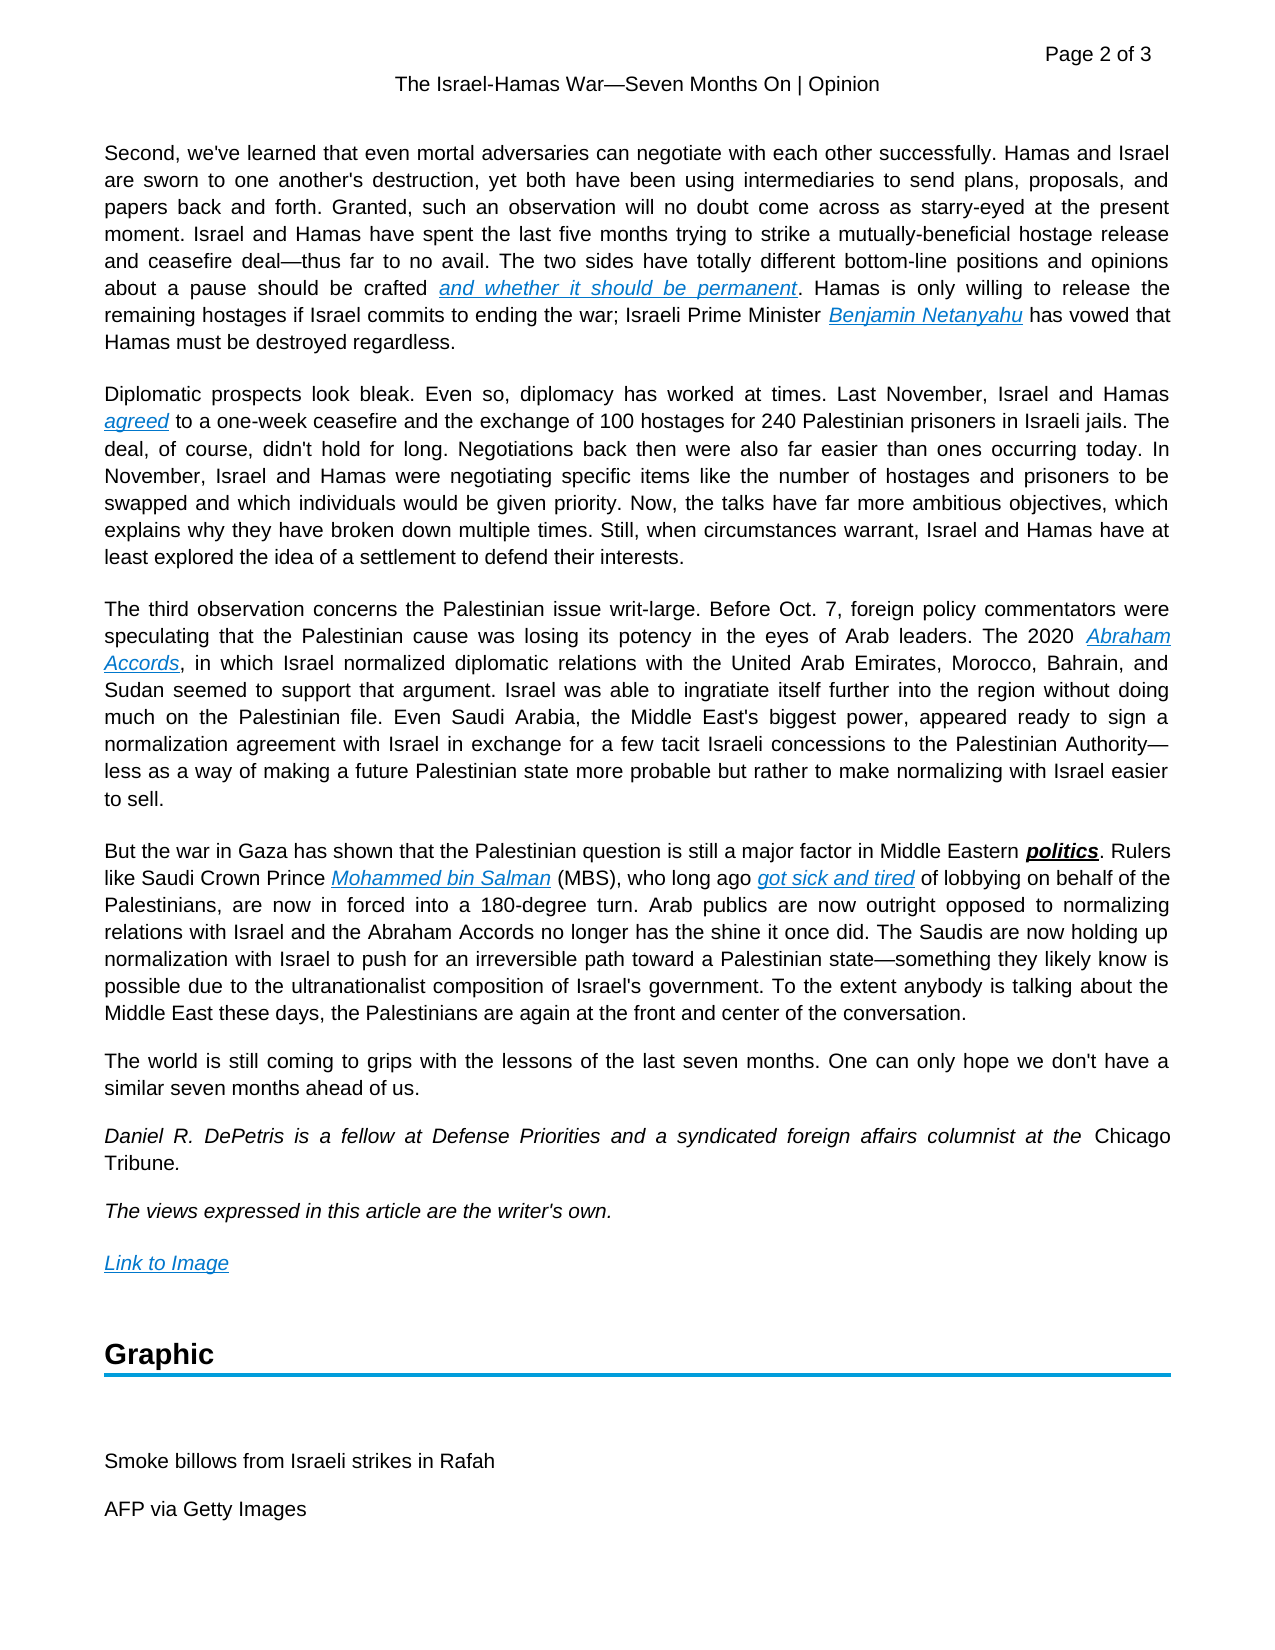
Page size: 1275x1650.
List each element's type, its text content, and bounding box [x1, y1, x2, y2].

text AFP via Getty Images [104, 1493, 1171, 1521]
text Second, we've learned that even mortal adversaries can negotiate with each other successfully. Hamas and Israel are sworn to one another's destruction, yet both have been using intermediaries to send plans, proposals, and papers back and forth. Granted, such an observation will no doubt come across as starry-eyed at the present moment. Israel and Hamas have spent the last five months trying to strike a mutually-beneficial hostage release and ceasefire deal—thus far to no avail. The two sides have totally different bottom-line positions and opinions about a pause should be crafted and whether it should be permanent. Hamas is only willing to release the remaining hostages if Israel commits to ending the war; Israeli Prime Minister Benjamin Netanyahu has vowed that Hamas must be destroyed regardless. [104, 137, 1171, 354]
text Graphic [104, 1300, 1171, 1371]
text But the war in Gaza has shown that the Palestinian question is still a major factor in Middle Eastern politics. Rulers like Saudi Crown Prince Mohammed bin Salman (MBS), who long ago got sick and tired of lobbying on behalf of the Palestinians, are now in forced into a 180-degree turn. Arab publics are now outright opposed to normalizing relations with Israel and the Abraham Accords no longer has the shine it once did. The Saudis are now holding up normalization with Israel to push for an irreversible path toward a Palestinian state—something they likely know is possible due to the ultranationalist composition of Israel's government. To the extent anybody is talking about the Middle East these days, the Palestinians are again at the front and center of the conversation. [104, 835, 1171, 1025]
text The third observation concerns the Palestinian issue writ-large. Before Oct. 7, foreign policy commentators were speculating that the Palestinian cause was losing its potency in the eyes of Arab leaders. The 2020 Abraham Accords, in which Israel normalized diplomatic relations with the United Arab Emirates, Morocco, Bahrain, and Sudan seemed to support that argument. Israel was able to ingratiate itself further into the region without doing much on the Palestinian file. Even Saudi Arabia, the Middle East's biggest power, appeared ready to sign a normalization agreement with Israel in exchange for a few tacit Israeli concessions to the Palestinian Authority—less as a way of making a future Palestinian state more probable but rather to make normalizing with Israel easier to sell. [104, 594, 1171, 810]
text The views expressed in this article are the writer's own. [104, 1196, 1171, 1223]
text Diplomatic prospects look bleak. Even so, diplomacy has worked at times. Last November, Israel and Hamas agreed to a one-week ceasefire and the exchange of 100 hostages for 240 Palestinian prisoners in Israeli jails. The deal, of course, didn't hold for long. Negotiations back then were also far easier than ones occurring today. In November, Israel and Hamas were negotiating specific items like the number of hostages and prisoners to be swapped and which individuals would be given priority. Now, the talks have far more ambitious objectives, which explains why they have broken down multiple times. Still, when circumstances warrant, Israel and Hamas have at least explored the idea of a settlement to defend their interests. [104, 379, 1171, 569]
text The world is still coming to grips with the lessons of the last seven months. One can only hope we don't have a similar seven months ahead of us. [104, 1046, 1171, 1100]
text Daniel R. DePetris is a fellow at Defense Priorities and a syndicated foreign affairs columnist at the Chicago Tribune. [104, 1121, 1171, 1175]
text Link to Image [104, 1248, 1171, 1275]
text Smoke billows from Israeli strikes in Rafah [104, 1446, 1171, 1473]
